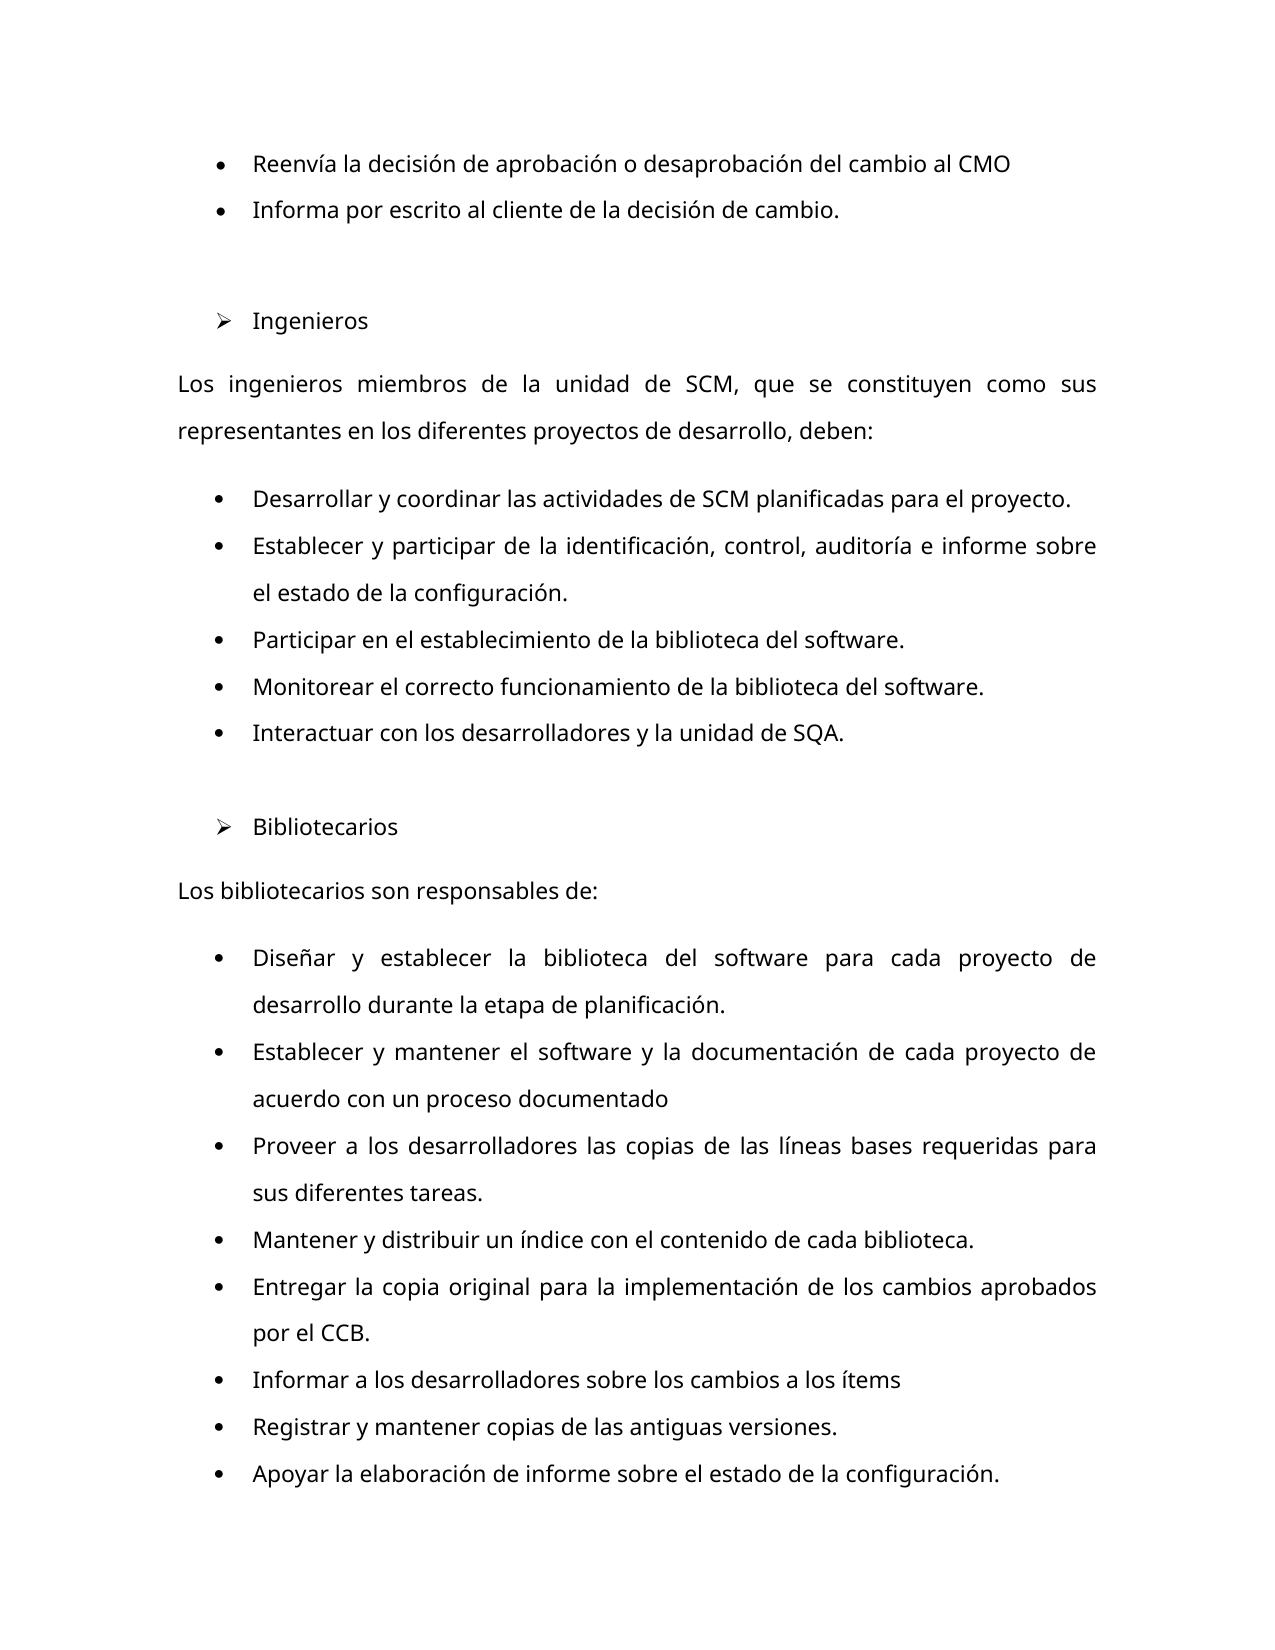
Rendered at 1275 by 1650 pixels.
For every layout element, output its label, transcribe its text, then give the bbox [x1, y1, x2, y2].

list Desarrollar y coordinar las actividades de SCM planificadas para el proyecto. [215, 483, 1098, 514]
list Proveer a los desarrolladores las copias de las líneas bases requeridas para sus diferentes tareas. [215, 1130, 1098, 1208]
list Diseñar y establecer la biblioteca del software para cada proyecto de desarrollo durante la etapa de planificación. [215, 942, 1098, 1021]
list Bibliotecarios [215, 811, 1098, 842]
list Establecer y participar de la identificación, control, auditoría e informe sobre el estado de la configuración. [215, 530, 1098, 608]
list Apoyar la elaboración de informe sobre el estado de la configuración. [215, 1458, 1098, 1489]
list Registrar y mantener copias de las antiguas versiones. [215, 1411, 1098, 1442]
list Interactuar con los desarrolladores y la unidad de SQA. [215, 717, 1098, 749]
list Reenvía la decisión de aprobación o desaprobación del cambio al CMO [215, 148, 1098, 179]
list Informar a los desarrolladores sobre los cambios a los ítems [215, 1364, 1098, 1396]
text Los ingenieros miembros de la unidad de SCM, que se constituyen como sus representantes en los diferentes proyectos de desarrollo, deben: [177, 368, 1098, 447]
list Ingenieros [215, 305, 1098, 336]
list Mantener y distribuir un índice con el contenido de cada biblioteca. [215, 1224, 1098, 1255]
list Establecer y mantener el software y la documentación de cada proyecto de acuerdo con un proceso documentado [215, 1036, 1098, 1114]
list Monitorear el correcto funcionamiento de la biblioteca del software. [215, 671, 1098, 702]
list Participar en el establecimiento de la biblioteca del software. [215, 624, 1098, 655]
list Entregar la copia original para la implementación de los cambios aprobados por el CCB. [215, 1271, 1098, 1349]
list Informa por escrito al cliente de la decisión de cambio. [215, 194, 1098, 226]
text Los bibliotecarios son responsables de: [177, 875, 1098, 906]
